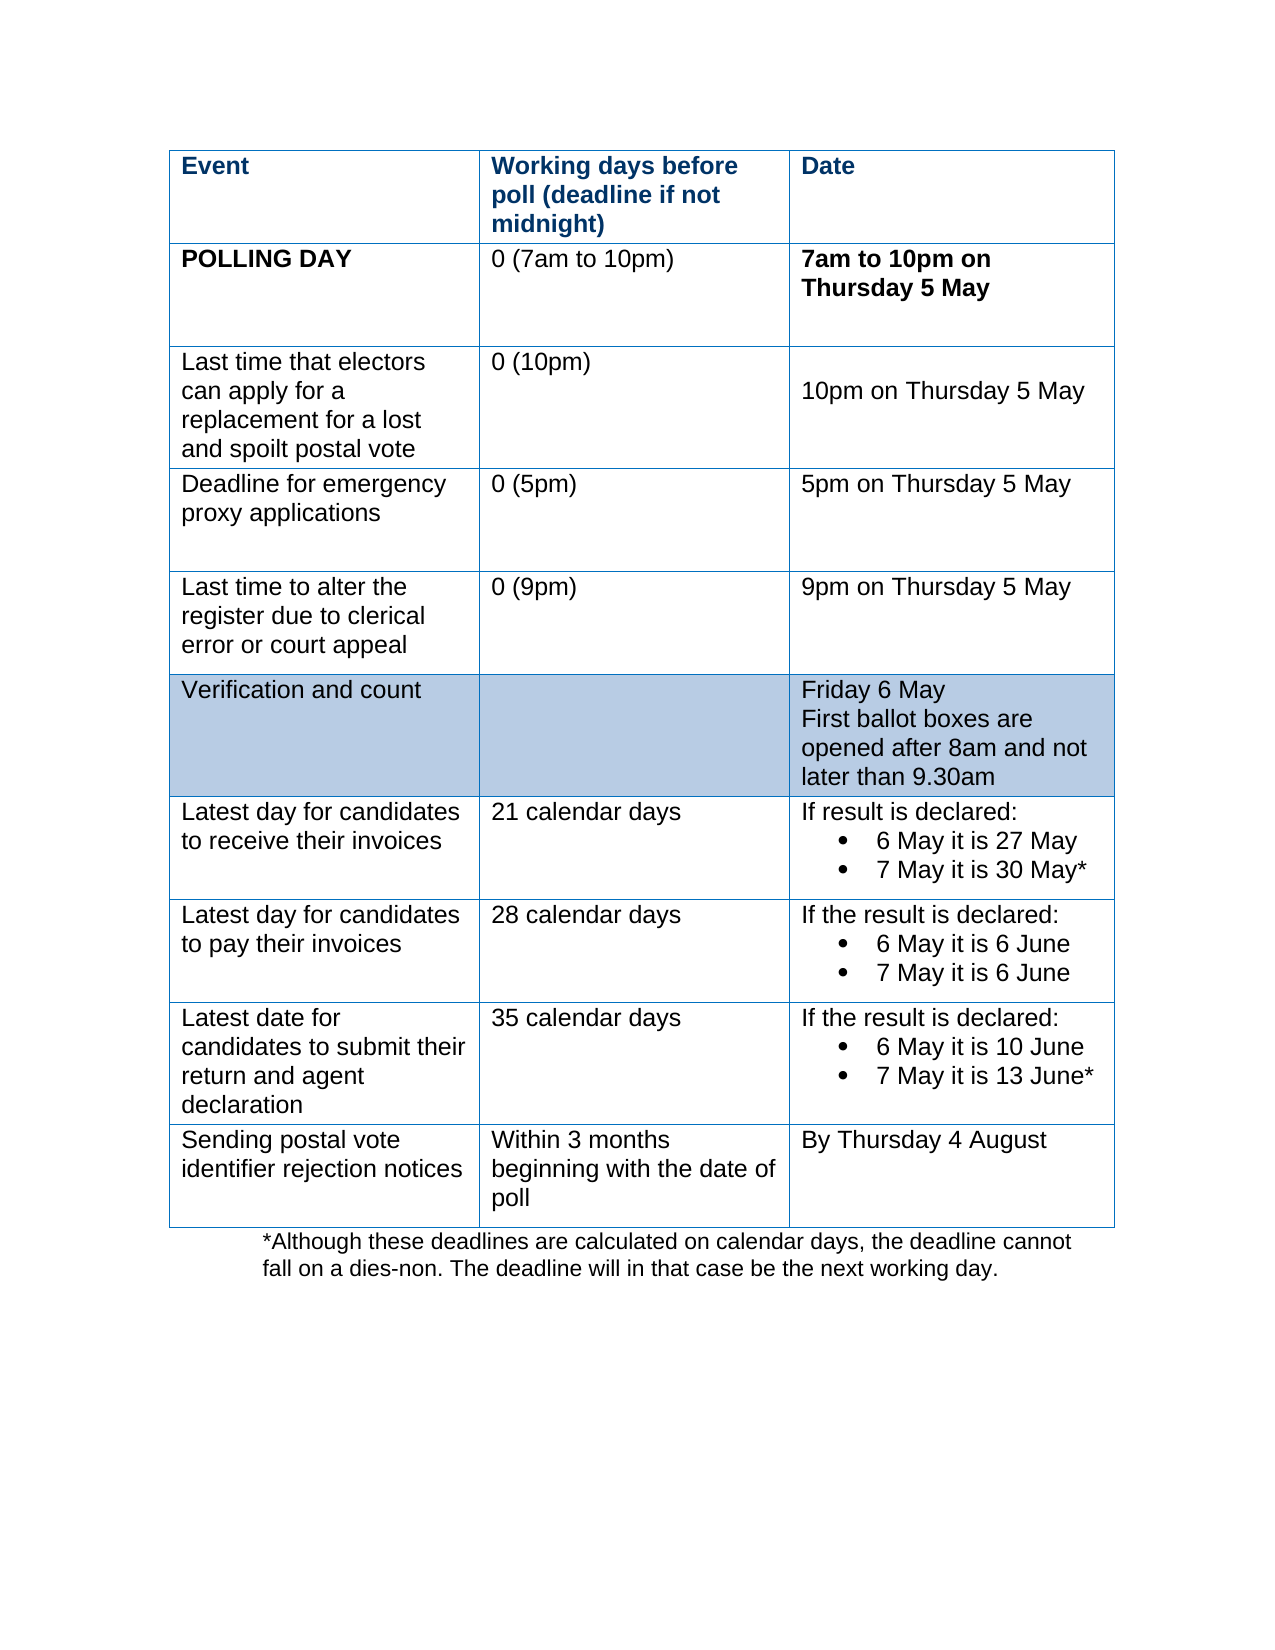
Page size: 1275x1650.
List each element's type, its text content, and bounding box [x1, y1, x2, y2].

table_cell 35 calendar days [480, 1003, 789, 1124]
table_cell Friday 6 May First ballot boxes are opened after 8am and not later than 9.30am [790, 675, 1114, 796]
table_cell If the result is declared: 6 May it is 10 June 7 May it is 13 June* [790, 1003, 1114, 1124]
table_cell 10pm on Thursday 5 May [790, 347, 1114, 468]
table_cell 28 calendar days [480, 900, 789, 1002]
table_cell Deadline for emergency proxy applications [170, 469, 479, 571]
table_cell 0 (10pm) [480, 347, 789, 468]
table_cell 21 calendar days [480, 797, 789, 899]
table_cell 9pm on Thursday 5 May [790, 572, 1114, 674]
table_cell Last time that electors can apply for a replacement for a lost and spoilt postal vote [170, 347, 479, 468]
table_cell If result is declared: 6 May it is 27 May 7 May it is 30 May* [790, 797, 1114, 899]
table_cell By Thursday 4 August [790, 1125, 1114, 1227]
table_cell [480, 675, 789, 796]
table_cell Latest date for candidates to submit their return and agent declaration [170, 1003, 479, 1124]
table_header Date [790, 151, 1114, 243]
table_cell If the result is declared: 6 May it is 6 June 7 May it is 6 June [790, 900, 1114, 1002]
table_cell 0 (7am to 10pm) [480, 244, 789, 346]
table_cell Last time to alter the register due to clerical error or court appeal [170, 572, 479, 674]
table_cell Sending postal vote identifier rejection notices [170, 1125, 479, 1227]
table_cell Latest day for candidates to pay their invoices [170, 900, 479, 1002]
table_cell Latest day for candidates to receive their invoices [170, 797, 479, 899]
table_cell 7am to 10pm on Thursday 5 May [790, 244, 1114, 346]
table_cell 0 (5pm) [480, 469, 789, 571]
table_cell Verification and count [170, 675, 479, 796]
table_header Event [170, 151, 479, 243]
table_cell 0 (9pm) [480, 572, 789, 674]
table_cell 5pm on Thursday 5 May [790, 469, 1114, 571]
table_cell Within 3 months beginning with the date of poll [480, 1125, 789, 1227]
table_header Working days before poll (deadline if not midnight) [480, 151, 789, 243]
text *Although these deadlines are calculated on calendar days, the deadline cannot fall on a dies-non. The deadline will in that case be the next working day. [262, 1228, 1087, 1281]
table_cell POLLING DAY [170, 244, 479, 346]
